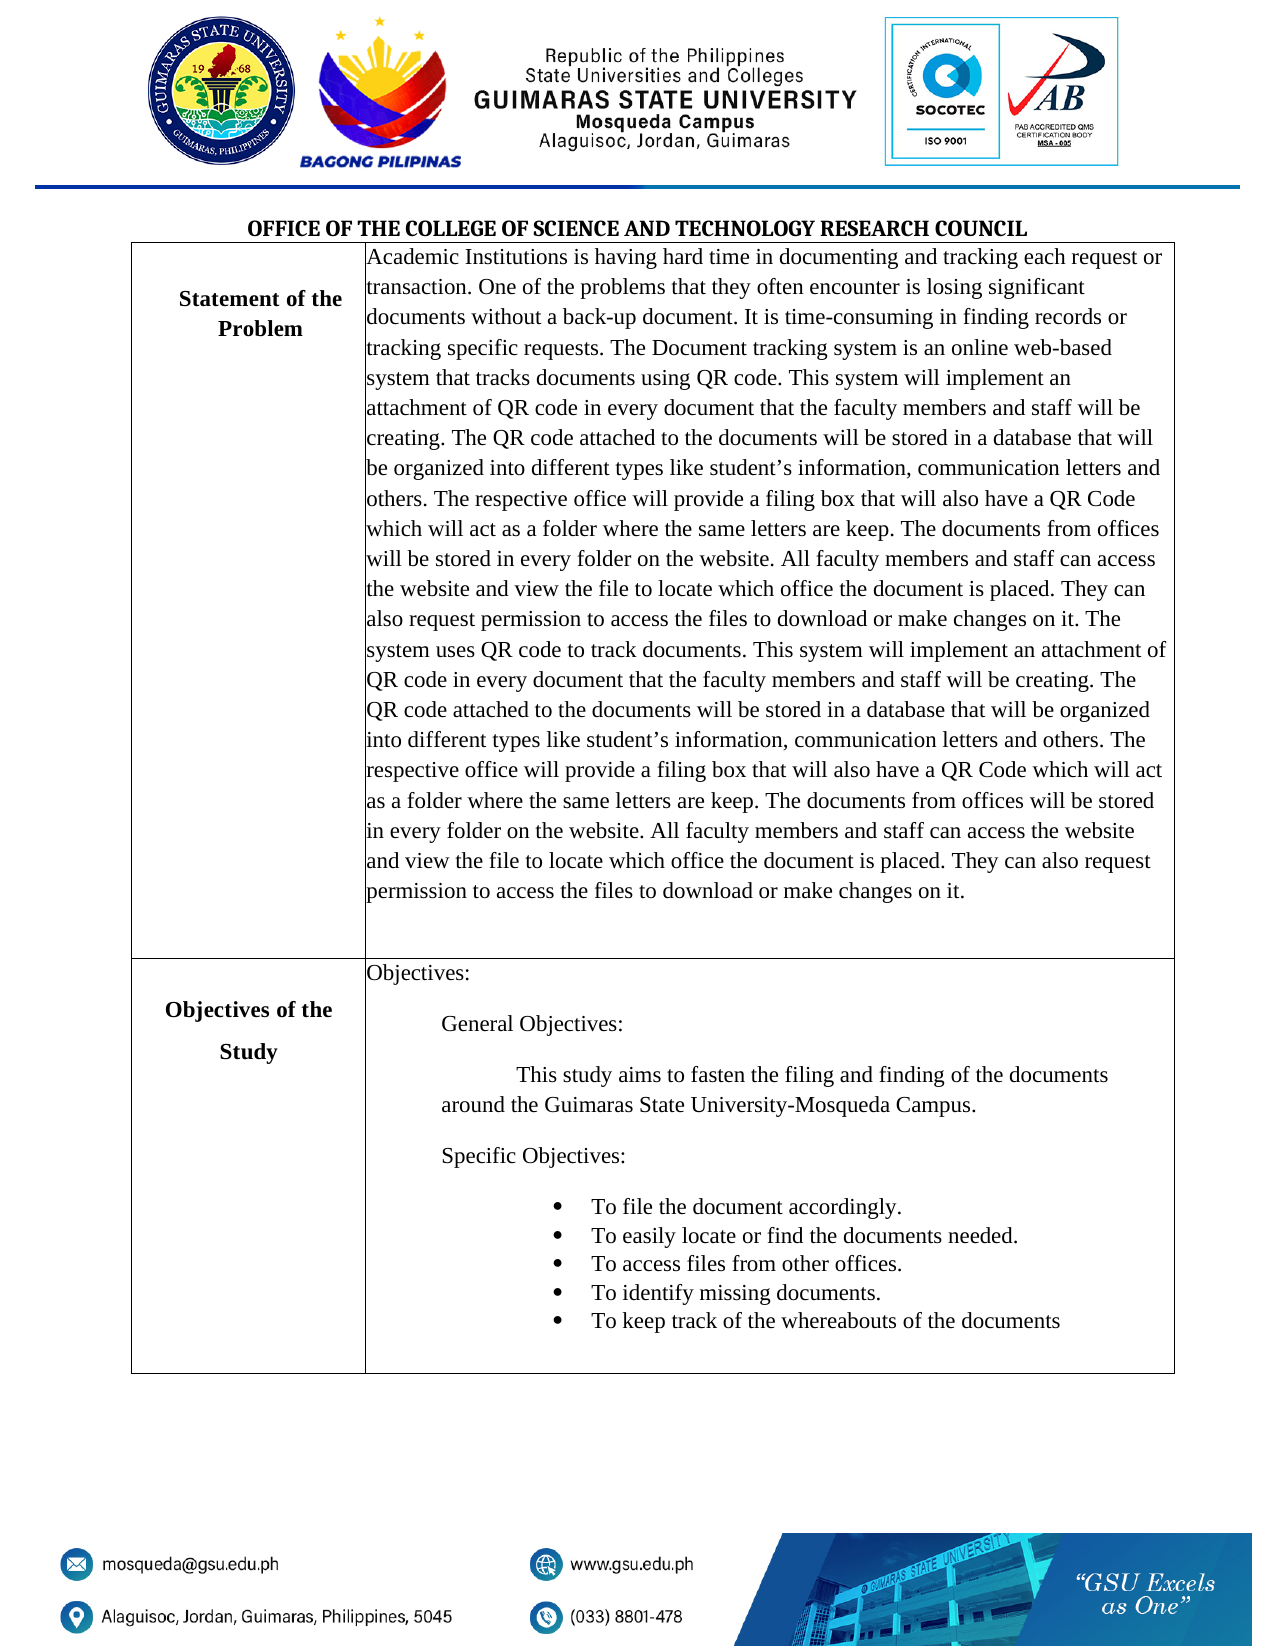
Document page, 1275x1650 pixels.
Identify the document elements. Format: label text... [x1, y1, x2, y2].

table_cell Objectives of the Study [132, 959, 365, 1372]
table_cell Statement of the Problem [132, 243, 365, 958]
picture [13, 0, 1262, 208]
table_cell Objectives: General Objectives: This study aims to fasten the filing and finding of the documents around the Guimaras State University-Mosqueda Campus. Specific Objectives: To file the document accordingly. To easily locate or find the documents needed. To access files from other offices. To identify missing documents. To keep track of the whereabouts of the documents [366, 959, 1174, 1372]
table_cell Academic Institutions is having hard time in documenting and tracking each request or transaction. One of the problems that they often encounter is losing significant documents without a back-up document. It is time-consuming in finding records or tracking specific requests. The Document tracking system is an online web-based system that tracks documents using QR code. This system will implement an attachment of QR code in every document that the faculty members and staff will be creating. The QR code attached to the documents will be stored in a database that will be organized into different types like student’s information, communication letters and others. The respective office will provide a filing box that will also have a QR Code which will act as a folder where the same letters are keep. The documents from offices will be stored in every folder on the website. All faculty members and staff can access the website and view the file to locate which office the document is placed. They can also request permission to access the files to download or make changes on it. The system uses QR code to track documents. This system will implement an attachment of QR code in every document that the faculty members and staff will be creating. The QR code attached to the documents will be stored in a database that will be organized into different types like student’s information, communication letters and others. The respective office will provide a filing box that will also have a QR Code which will act as a folder where the same letters are keep. The documents from offices will be stored in every folder on the website. All faculty members and staff can access the website and view the file to locate which office the document is placed. They can also request permission to access the files to download or make changes on it. [366, 243, 1174, 958]
picture [14, 1533, 1252, 1646]
